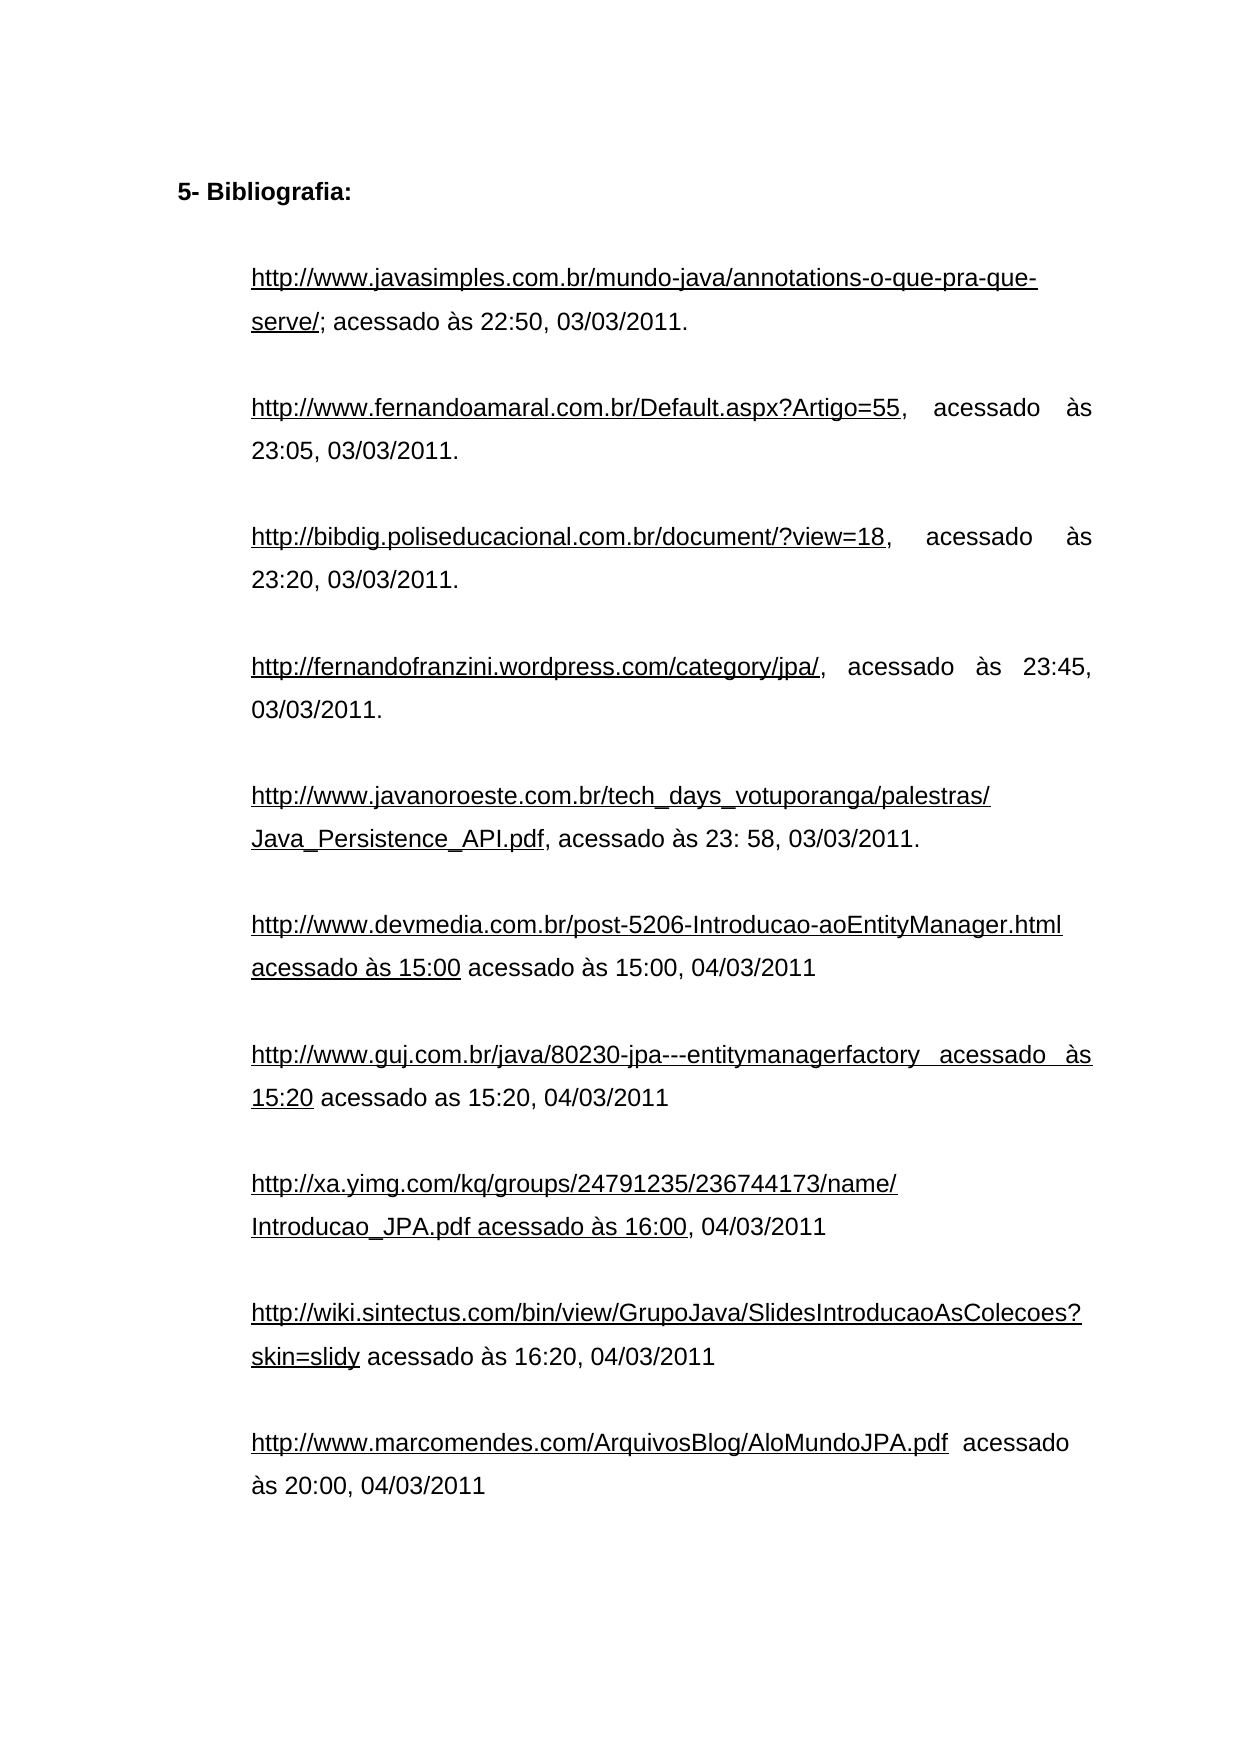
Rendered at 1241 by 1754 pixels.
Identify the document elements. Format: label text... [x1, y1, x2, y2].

text http://www.javanoroeste.com.br/tech_days_votuporanga/palestras/Java_Persistence_API.pdf, acessado às 23: 58, 03/03/2011. [251, 781, 1092, 853]
text http://wiki.sintectus.com/bin/view/GrupoJava/SlidesIntroducaoAsColecoes?skin=slidy acessado às 16:20, 04/03/2011 [251, 1298, 1092, 1370]
text http://www.fernandoamaral.com.br/Default.aspx?Artigo=55, acessado às 23:05, 03/03/2011. [251, 393, 1092, 465]
text http://xa.yimg.com/kq/groups/24791235/236744173/name/Introducao_JPA.pdf acessado às 16:00, 04/03/2011 [251, 1169, 1092, 1241]
text http://www.devmedia.com.br/post-5206-Introducao-aoEntityManager.html acessado às 15:00 acessado às 15:00, 04/03/2011 [251, 910, 1092, 982]
text http://fernandofranzini.wordpress.com/category/jpa/, acessado às 23:45, 03/03/2011. [251, 652, 1092, 723]
text http://bibdig.poliseducacional.com.br/document/?view=18, acessado às 23:20, 03/03/2011. [251, 522, 1092, 594]
text 5- Bibliografia: [177, 177, 1092, 206]
text http://www.guj.com.br/java/80230-jpa---entitymanagerfactory acessado às 15:20 acessado as 15:20, 04/03/2011 [251, 1040, 1092, 1065]
text http://www.javasimples.com.br/mundo-java/annotations-o-que-pra-que-serve/; acessado às 22:50, 03/03/2011. [251, 263, 1092, 335]
text http://www.guj.com.br/java/80230-jpa---entitymanagerfactory acessado às 15:20 acessado as 15:20, 04/03/2011 [251, 1066, 1092, 1112]
text http://www.marcomendes.com/ArquivosBlog/AloMundoJPA.pdf acessado às 20:00, 04/03/2011 [251, 1428, 1092, 1500]
